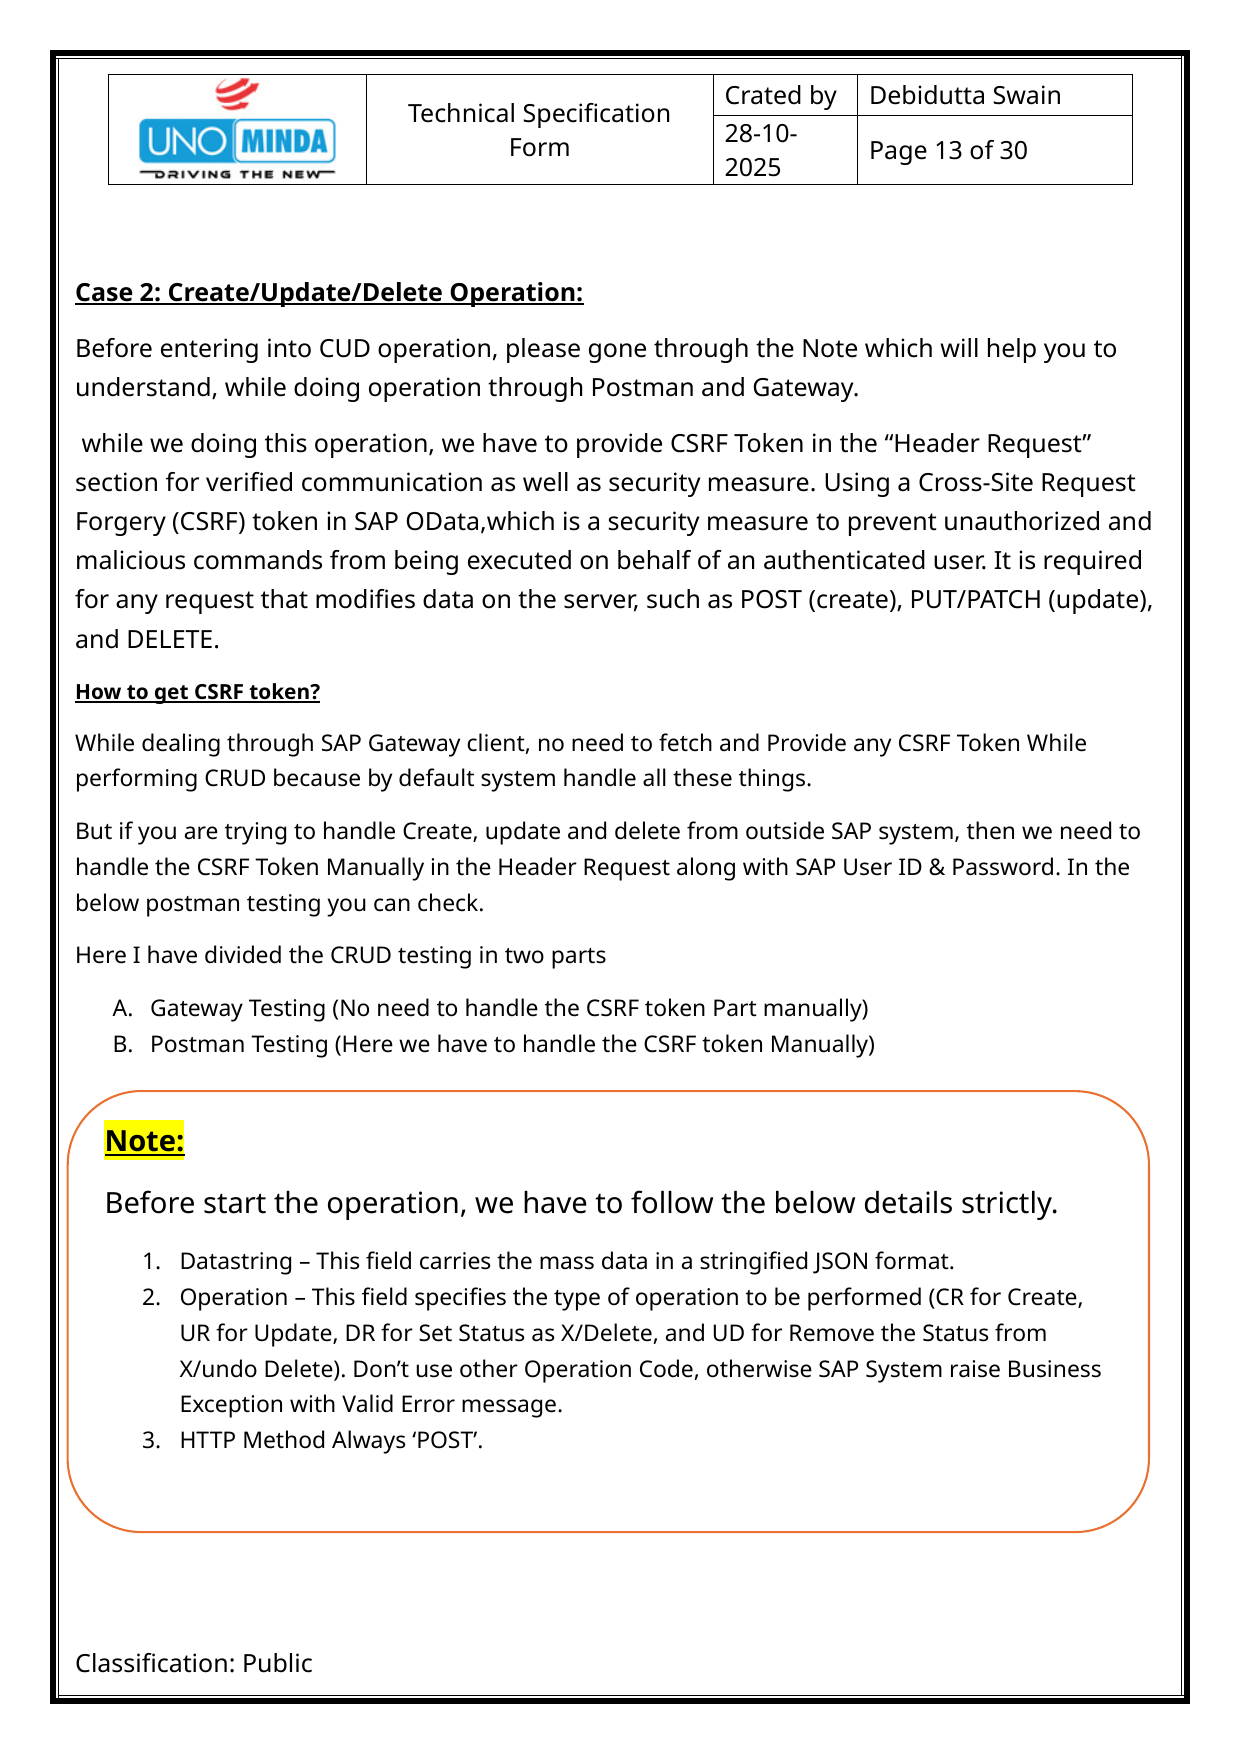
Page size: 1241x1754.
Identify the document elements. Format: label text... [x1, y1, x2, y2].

text Before entering into CUD operation, please gone through the Note which will help you to understand, while doing operation through Postman and Gateway. [75, 331, 1165, 404]
text Here I have divided the CRUD testing in two parts [75, 939, 1165, 971]
text But if you are trying to handle Create, update and delete from outside SAP system, then we need to handle the CSRF Token Manually in the Header Request along with SAP User ID & Password. In the below postman testing you can check. [75, 815, 1165, 918]
picture [137, 78, 338, 181]
list Postman Testing (Here we have to handle the CSRF token Manually) [112, 1028, 1165, 1059]
text While dealing through SAP Gateway client, no need to fetch and Provide any CSRF Token While performing CRUD because by default system handle all these things. [75, 726, 1165, 794]
text How to get CSRF token? [75, 677, 1165, 706]
list Gateway Testing (No need to handle the CSRF token Part manually) [112, 992, 1165, 1023]
text while we doing this operation, we have to provide CSRF Token in the “Header Request” section for verified communication as well as security measure. Using a Cross-Site Request Forgery (CSRF) token in SAP OData,which is a security measure to prevent unauthorized and malicious commands from being executed on behalf of an authenticated user. It is required for any request that modifies data on the server, such as POST (create), PUT/PATCH (update), and DELETE. [75, 426, 1165, 655]
text Case 2: Create/Update/Delete Operation: [75, 275, 1165, 309]
